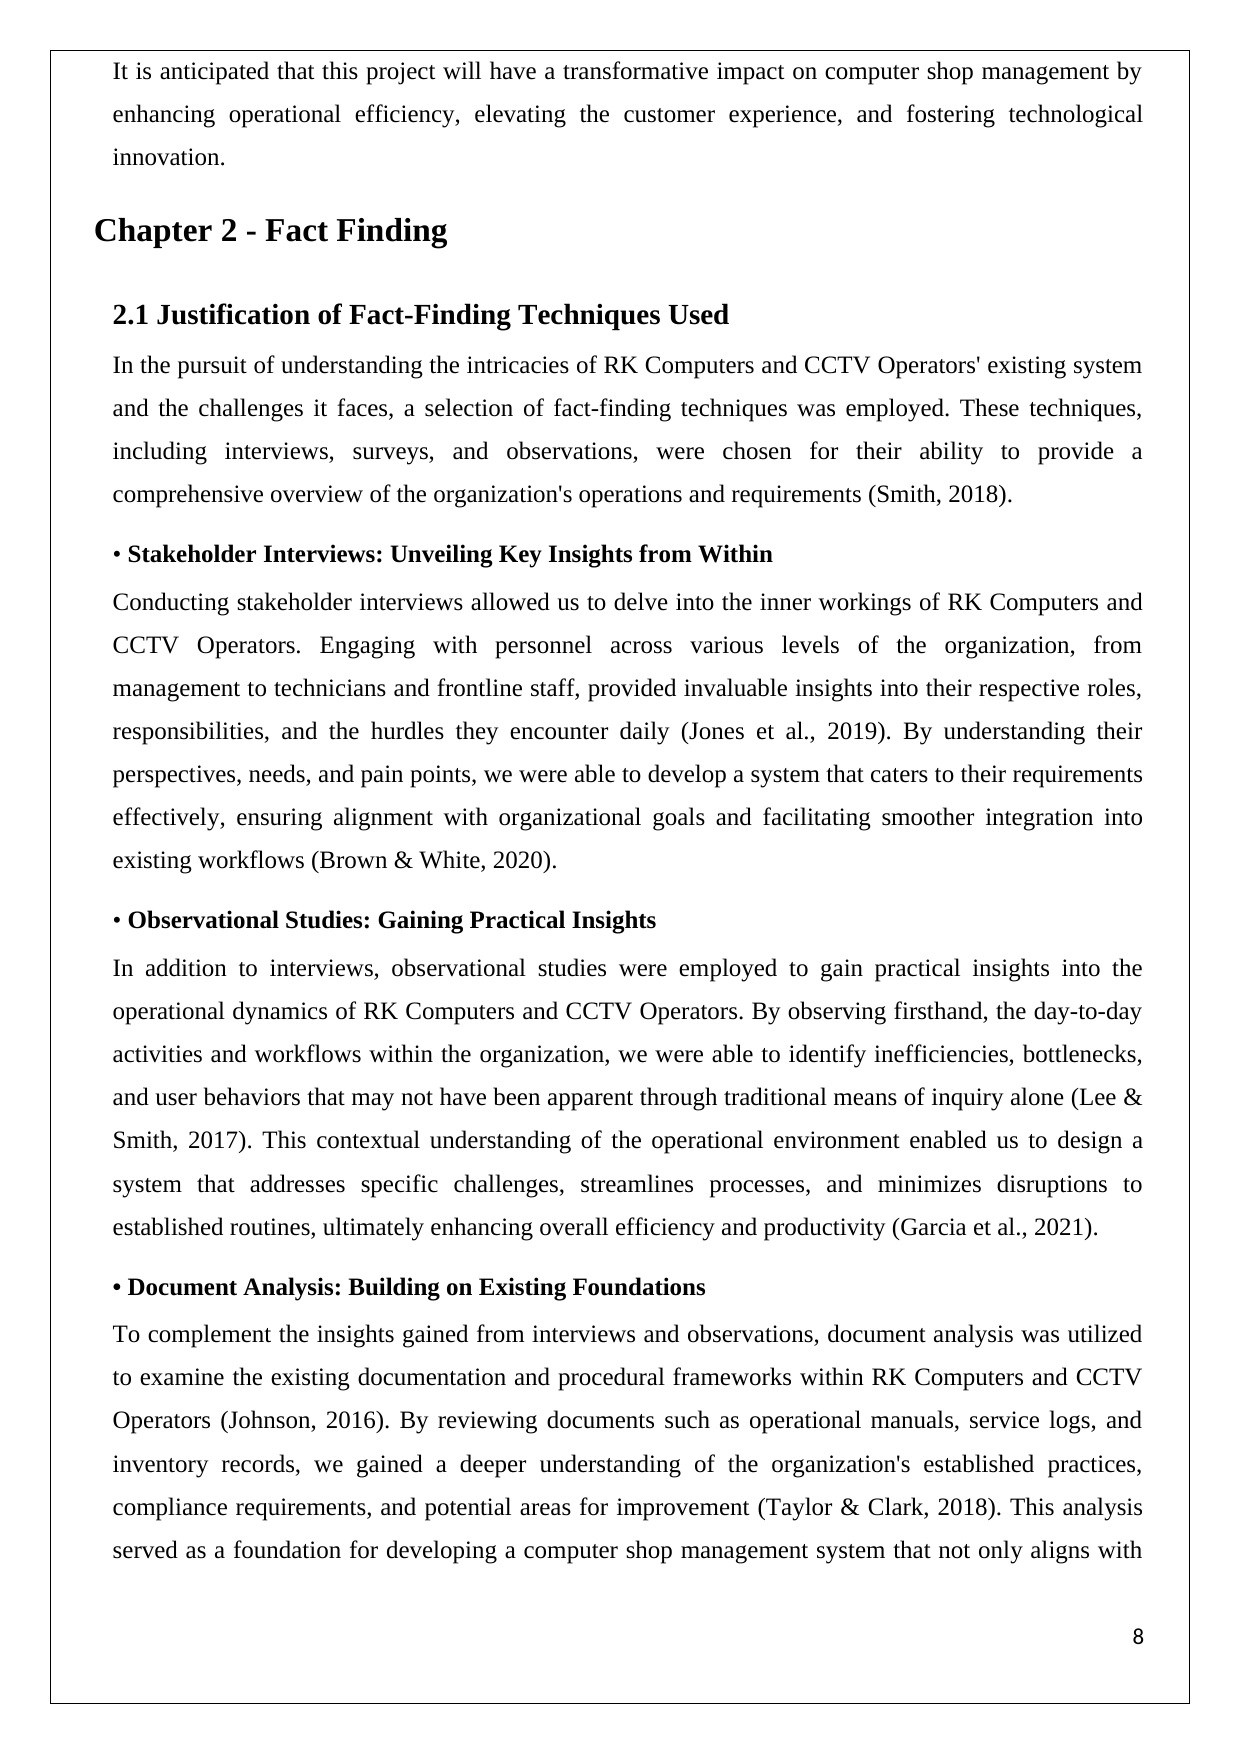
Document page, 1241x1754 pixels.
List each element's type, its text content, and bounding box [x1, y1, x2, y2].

text Conducting stakeholder interviews allowed us to delve into the inner workings of RK Computers and CCTV Operators. Engaging with personnel across various levels of the organization, from management to technicians and frontline staff, provided invaluable insights into their respective roles, responsibilities, and the hurdles they encounter daily (Jones et al., 2019). By understanding their perspectives, needs, and pain points, we were able to develop a system that caters to their requirements effectively, ensuring alignment with organizational goals and facilitating smoother integration into existing workflows (Brown & White, 2020). [112, 587, 1144, 874]
text • Observational Studies: Gaining Practical Insights [112, 905, 1144, 934]
text It is anticipated that this project will have a transformative impact on computer shop management by enhancing operational efficiency, elevating the customer experience, and fostering technological innovation. [112, 56, 1144, 171]
subtitle - Fact Finding [94, 211, 1144, 249]
text • Document Analysis: Building on Existing Foundations [112, 1272, 1144, 1300]
text • Stakeholder Interviews: Unveiling Key Insights from Within [112, 539, 1144, 568]
subtitle Justification of Fact-Finding Techniques Used [112, 297, 1144, 331]
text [112, 1319, 1144, 1564]
text In the pursuit of understanding the intricacies of RK Computers and CCTV Operators' existing system and the challenges it faces, a selection of fact-finding techniques was employed. These techniques, including interviews, surveys, and observations, were chosen for their ability to provide a comprehensive overview of the organization's operations and requirements (Smith, 2018). [112, 350, 1144, 508]
text In addition to interviews, observational studies were employed to gain practical insights into the operational dynamics of RK Computers and CCTV Operators. By observing firsthand, the day-to-day activities and workflows within the organization, we were able to identify inefficiencies, bottlenecks, and user behaviors that may not have been apparent through traditional means of inquiry alone (Lee & Smith, 2017). This contextual understanding of the operational environment enabled us to design a system that addresses specific challenges, streamlines processes, and minimizes disruptions to established routines, ultimately enhancing overall efficiency and productivity (Garcia et al., 2021). [112, 953, 1144, 1241]
